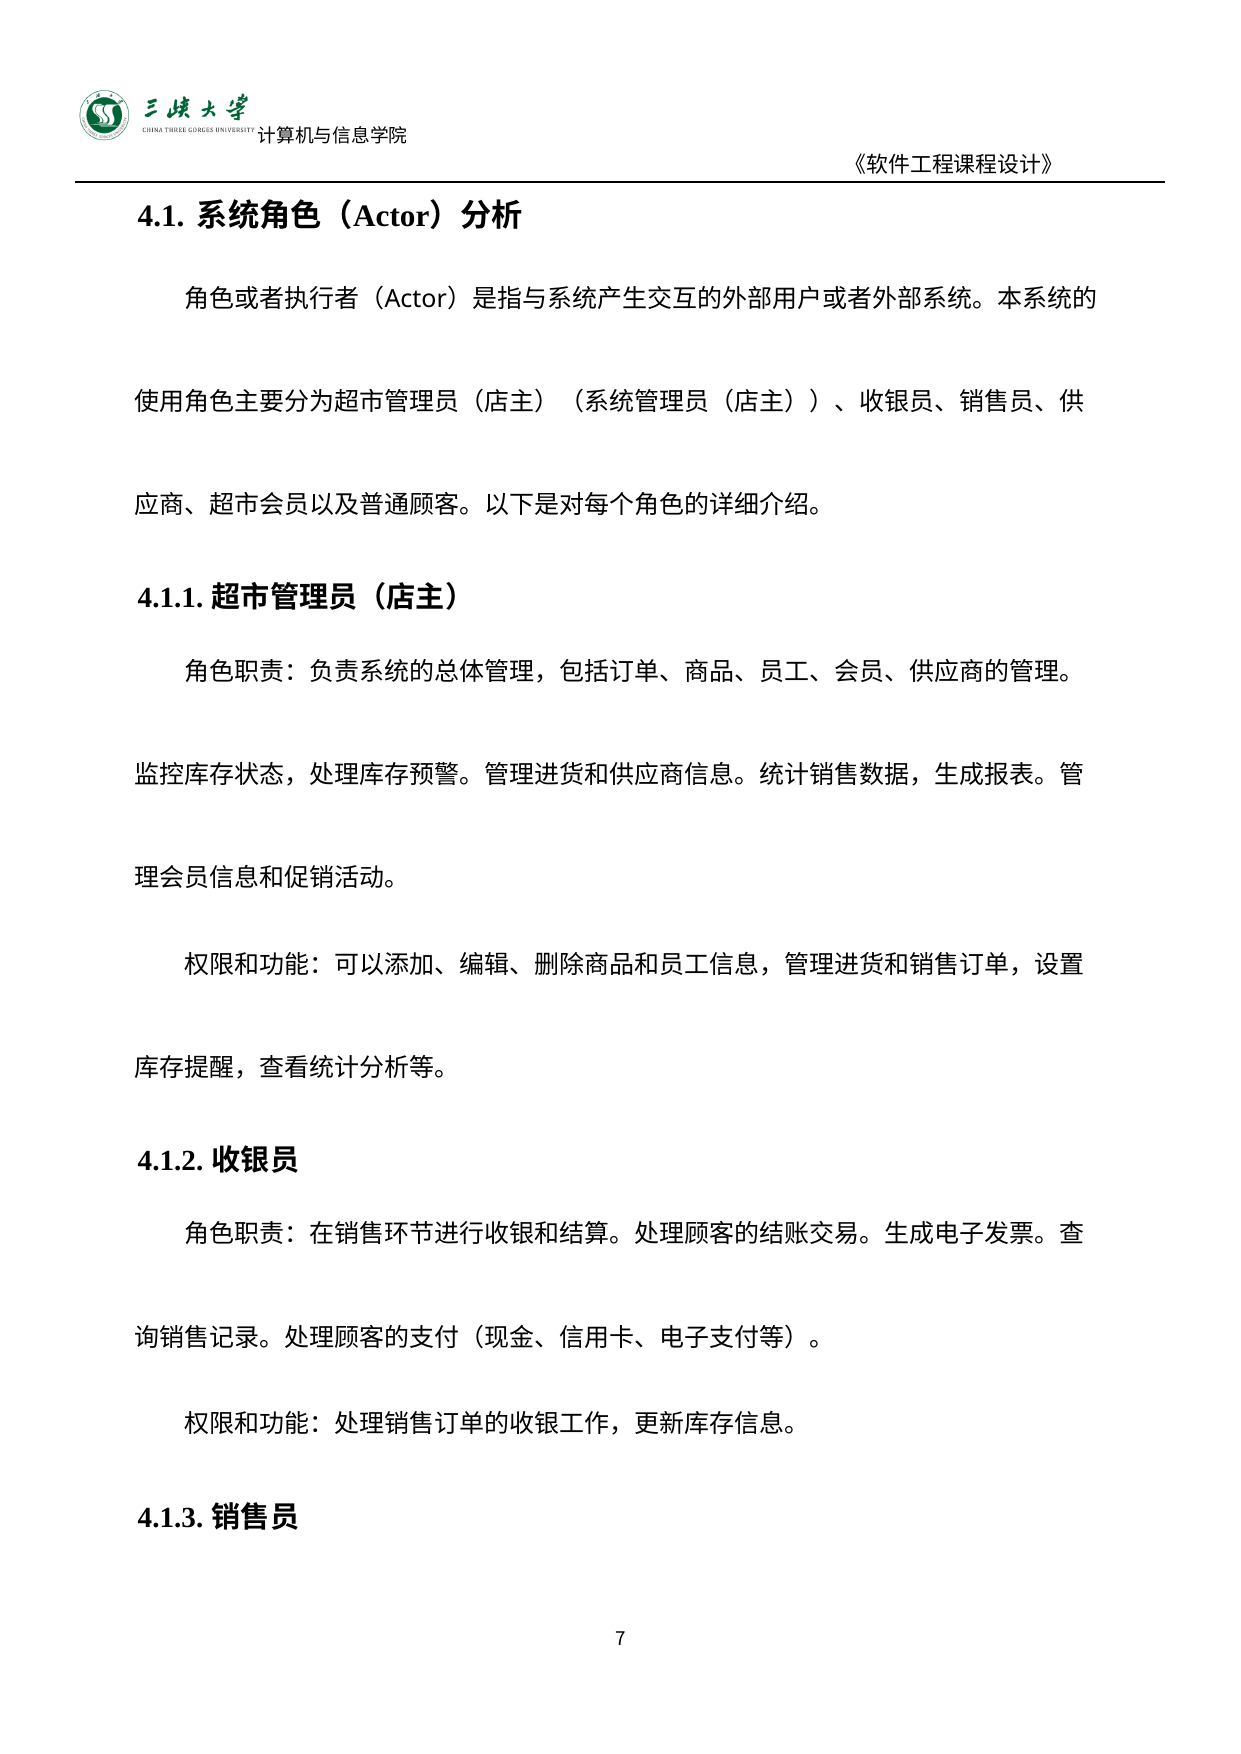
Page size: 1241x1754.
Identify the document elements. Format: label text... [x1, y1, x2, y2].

subtitle 收银员 [137, 1137, 1165, 1179]
subtitle 销售员 [137, 1493, 1165, 1536]
text 权限和功能：可以添加、编辑、删除商品和员工信息，管理进货和销售订单，设置库存提醒，查看统计分析等。 [134, 928, 1106, 1099]
subtitle 系统角色（Actor）分析 [137, 190, 1165, 235]
picture [75, 88, 258, 142]
subtitle 超市管理员（店主） [137, 574, 1165, 616]
text 角色职责：在销售环节进行收银和结算。处理顾客的结账交易。生成电子发票。查询销售记录。处理顾客的支付（现金、信用卡、电子支付等）。 [134, 1198, 1106, 1369]
text 角色职责：负责系统的总体管理，包括订单、商品、员工、会员、供应商的管理。监控库存状态，处理库存预警。管理进货和供应商信息。统计销售数据，生成报表。管理会员信息和促销活动。 [134, 635, 1106, 909]
text 权限和功能：处理销售订单的收银工作，更新库存信息。 [134, 1388, 1106, 1456]
text 角色或者执行者（Actor）是指与系统产生交互的外部用户或者外部系统。本系统的使用角色主要分为超市管理员（店主）（系统管理员（店主））、收银员、销售员、供应商、超市会员以及普通顾客。以下是对每个角色的详细介绍。 [134, 262, 1106, 537]
